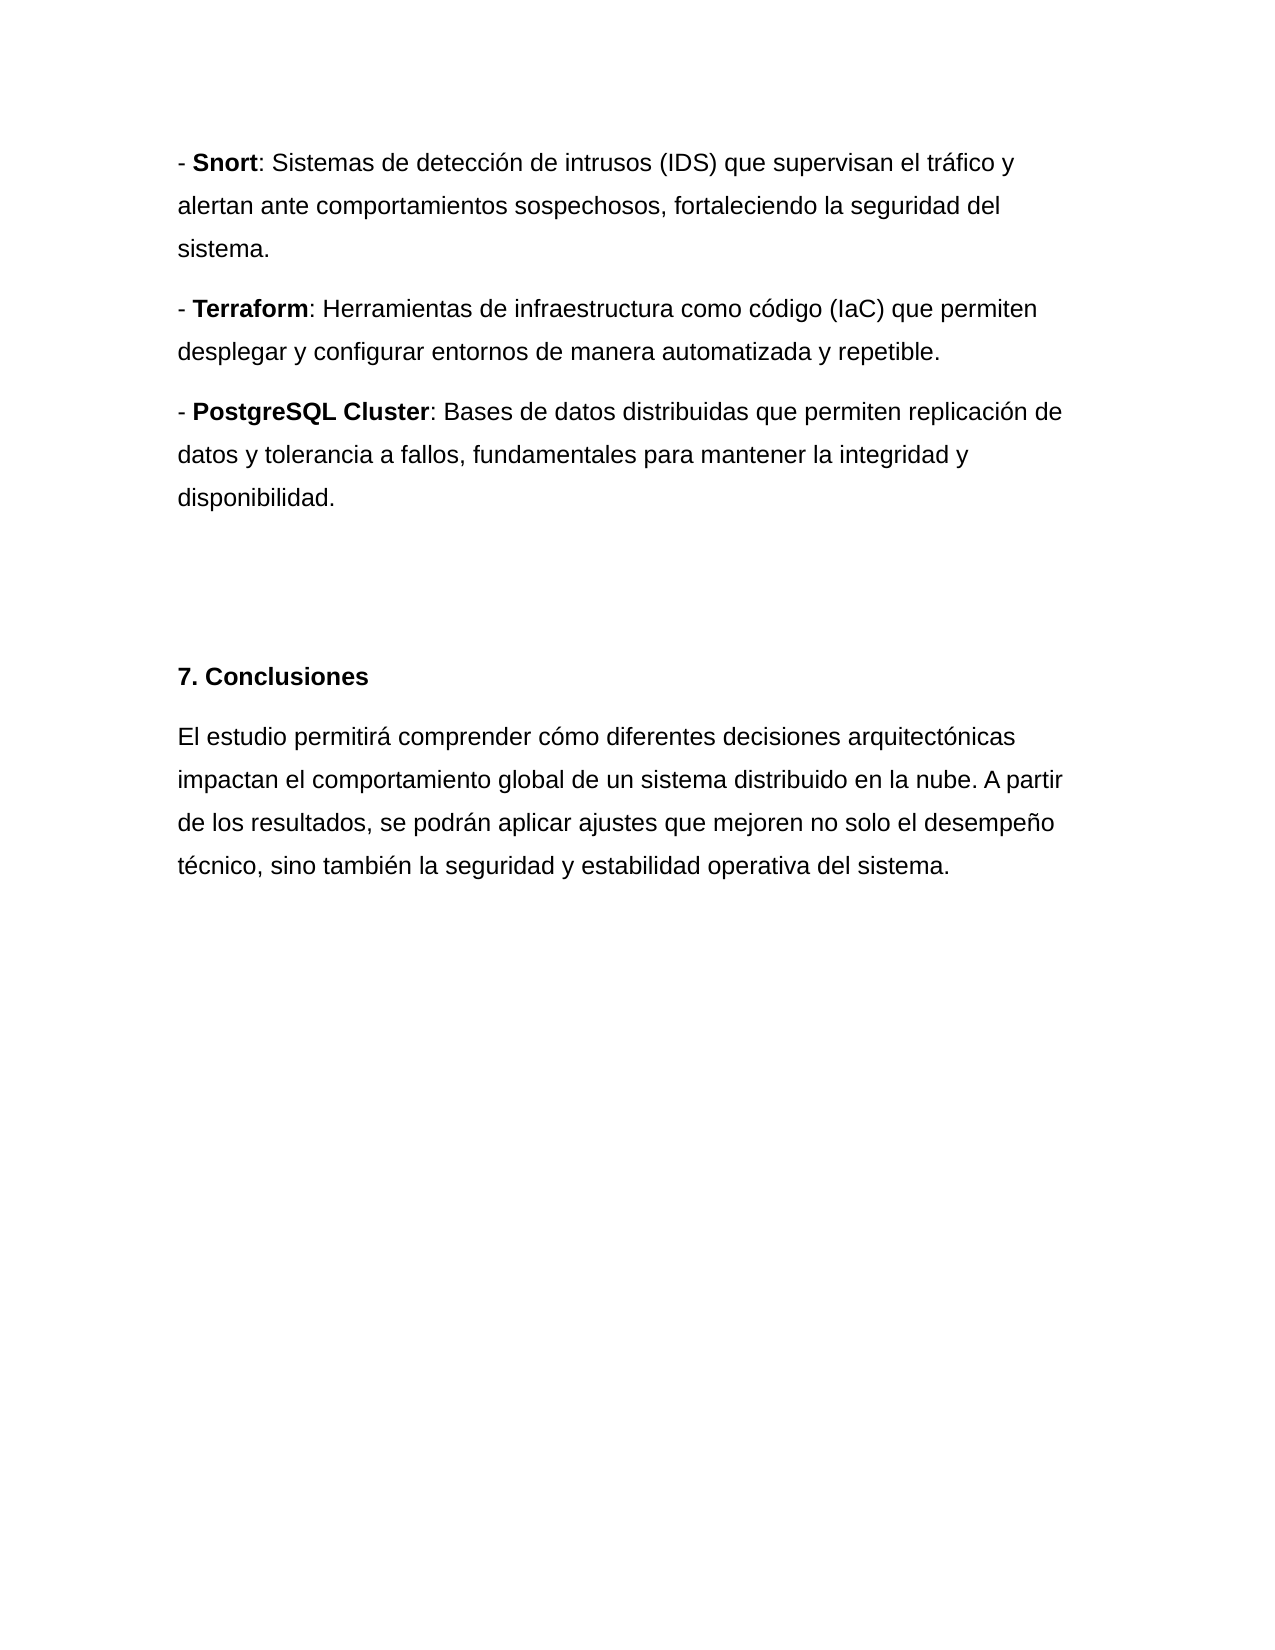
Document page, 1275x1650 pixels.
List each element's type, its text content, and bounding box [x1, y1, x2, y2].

text 7. Conclusiones [177, 662, 1098, 691]
text El estudio permitirá comprender cómo diferentes decisiones arquitectónicas impactan el comportamiento global de un sistema distribuido en la nube. A partir de los resultados, se podrán aplicar ajustes que mejoren no solo el desempeño técnico, sino también la seguridad y estabilidad operativa del sistema. [177, 722, 1098, 880]
text - Snort: Sistemas de detección de intrusos (IDS) que supervisan el tráfico y alertan ante comportamientos sospechosos, fortaleciendo la seguridad del sistema. [177, 148, 1098, 263]
text - PostgreSQL Cluster: Bases de datos distribuidas que permiten replicación de datos y tolerancia a fallos, fundamentales para mantener la integridad y disponibilidad. [177, 397, 1098, 512]
text - Terraform: Herramientas de infraestructura como código (IaC) que permiten desplegar y configurar entornos de manera automatizada y repetible. [177, 294, 1098, 366]
